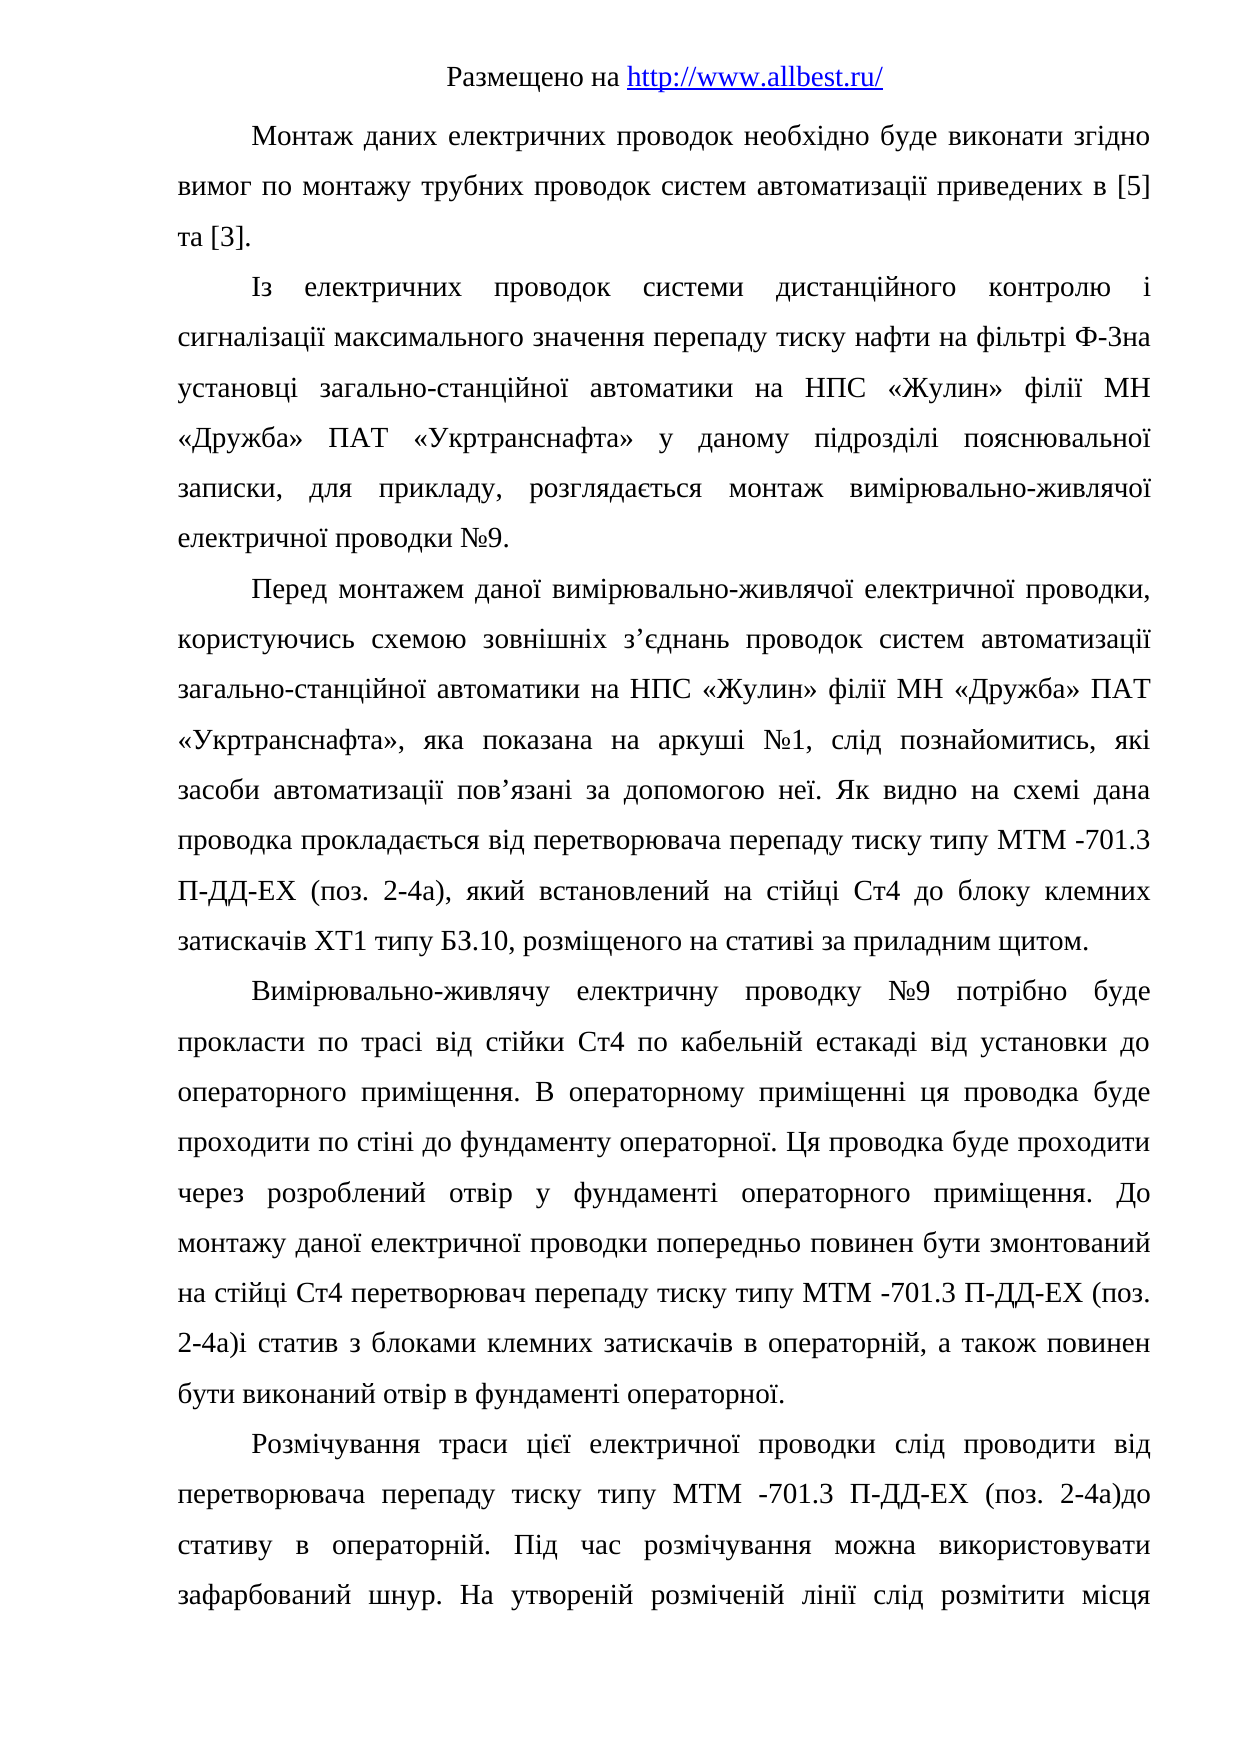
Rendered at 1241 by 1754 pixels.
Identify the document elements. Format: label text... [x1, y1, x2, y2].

list Перед монтажем даної вимірювально-живлячої електричної проводки, користуючись схемою зовнішніх з’єднань проводок систем автоматизації загально-станційної автоматики на НПС «Жулин» філії МН «Дружба» ПАТ «Укртранснафта», яка показана на аркуші №1, слід познайомитись, які засоби автоматизації пов’язані за допомогою неї. Як видно на схемі дана проводка прокладається від перетворювача перепаду тиску типу МТМ -701.3 П-ДД-ЕХ (поз. 2-4а), який встановлений на стійці Ст4 до блоку клемних затискачів ХТ1 типу БЗ.10, розміщеного на стативі за приладним щитом. [177, 571, 1152, 957]
list Монтаж даних електричних проводок необхідно буде виконати згідно вимог по монтажу трубних проводок систем автоматизації приведених в [5] та [3]. [177, 118, 1152, 252]
list Вимірювально-живлячу електричну проводку №9 потрібно буде прокласти по трасі від стійки Ст4 по кабельній естакаді від установки до операторного приміщення. В операторному приміщенні ця проводка буде проходити по стіні до фундаменту операторної. Ця проводка буде проходити через розроблений отвір у фундаменті операторного приміщення. До монтажу даної електричної проводки попередньо повинен бути змонтований на стійці Ст4 перетворювач перепаду тиску типу МТМ -701.3 П-ДД-ЕХ (поз. 2-4а)і статив з блоками клемних затискачів в операторній, а також повинен бути виконаний отвір в фундаменті операторної. [177, 973, 1152, 1409]
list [177, 1426, 1152, 1611]
list Із електричних проводок системи дистанційного контролю і сигналізації максимального значення перепаду тиску нафти на фільтрі Ф-3на установці загально-станційної автоматики на НПС «Жулин» філії МН «Дружба» ПАТ «Укртранснафта» у даному підрозділі пояснювальної записки, для прикладу, розглядається монтаж вимірювально-живлячої електричної проводки №9. [177, 269, 1152, 554]
